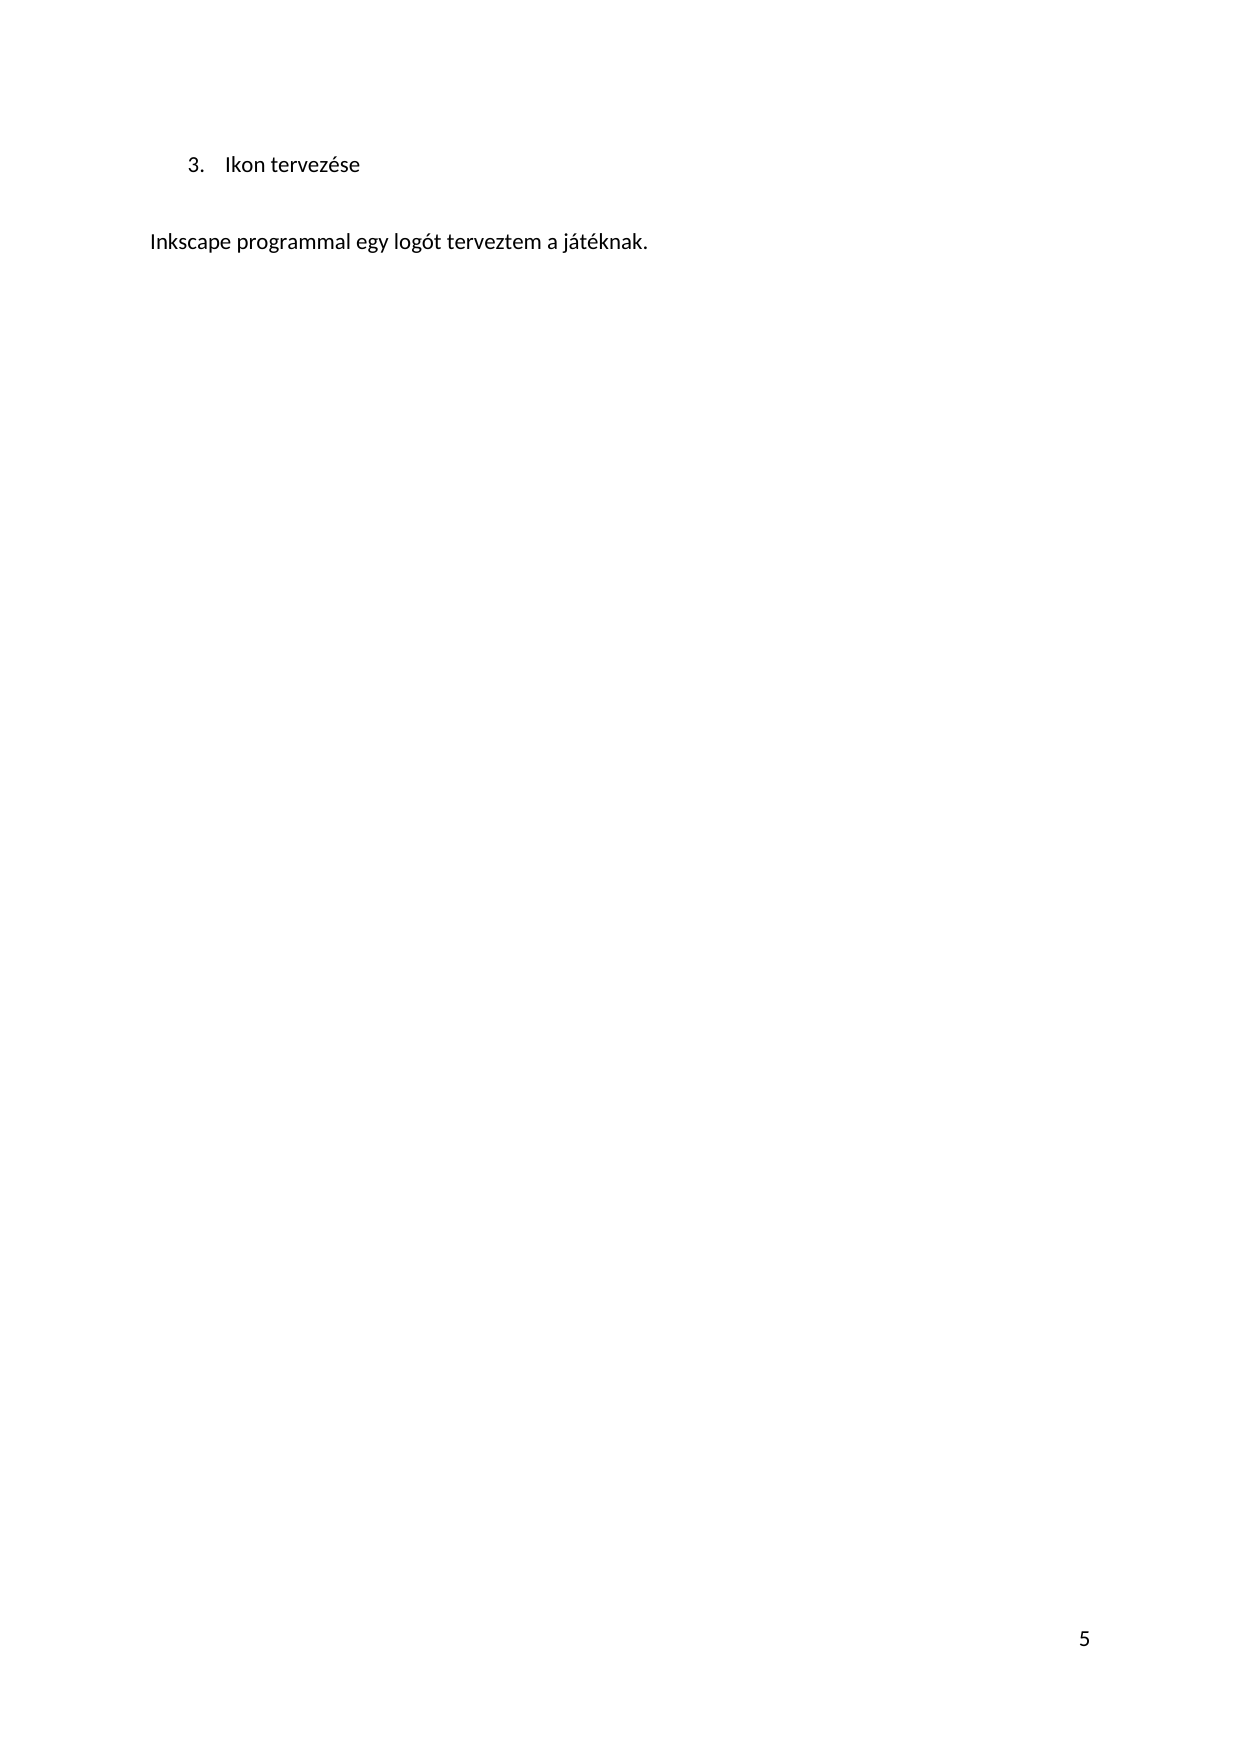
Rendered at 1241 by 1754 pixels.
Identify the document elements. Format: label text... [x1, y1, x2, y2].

text Inkscape programmal egy logót terveztem a játéknak. [150, 227, 1090, 255]
list Ikon tervezése [187, 150, 1090, 178]
